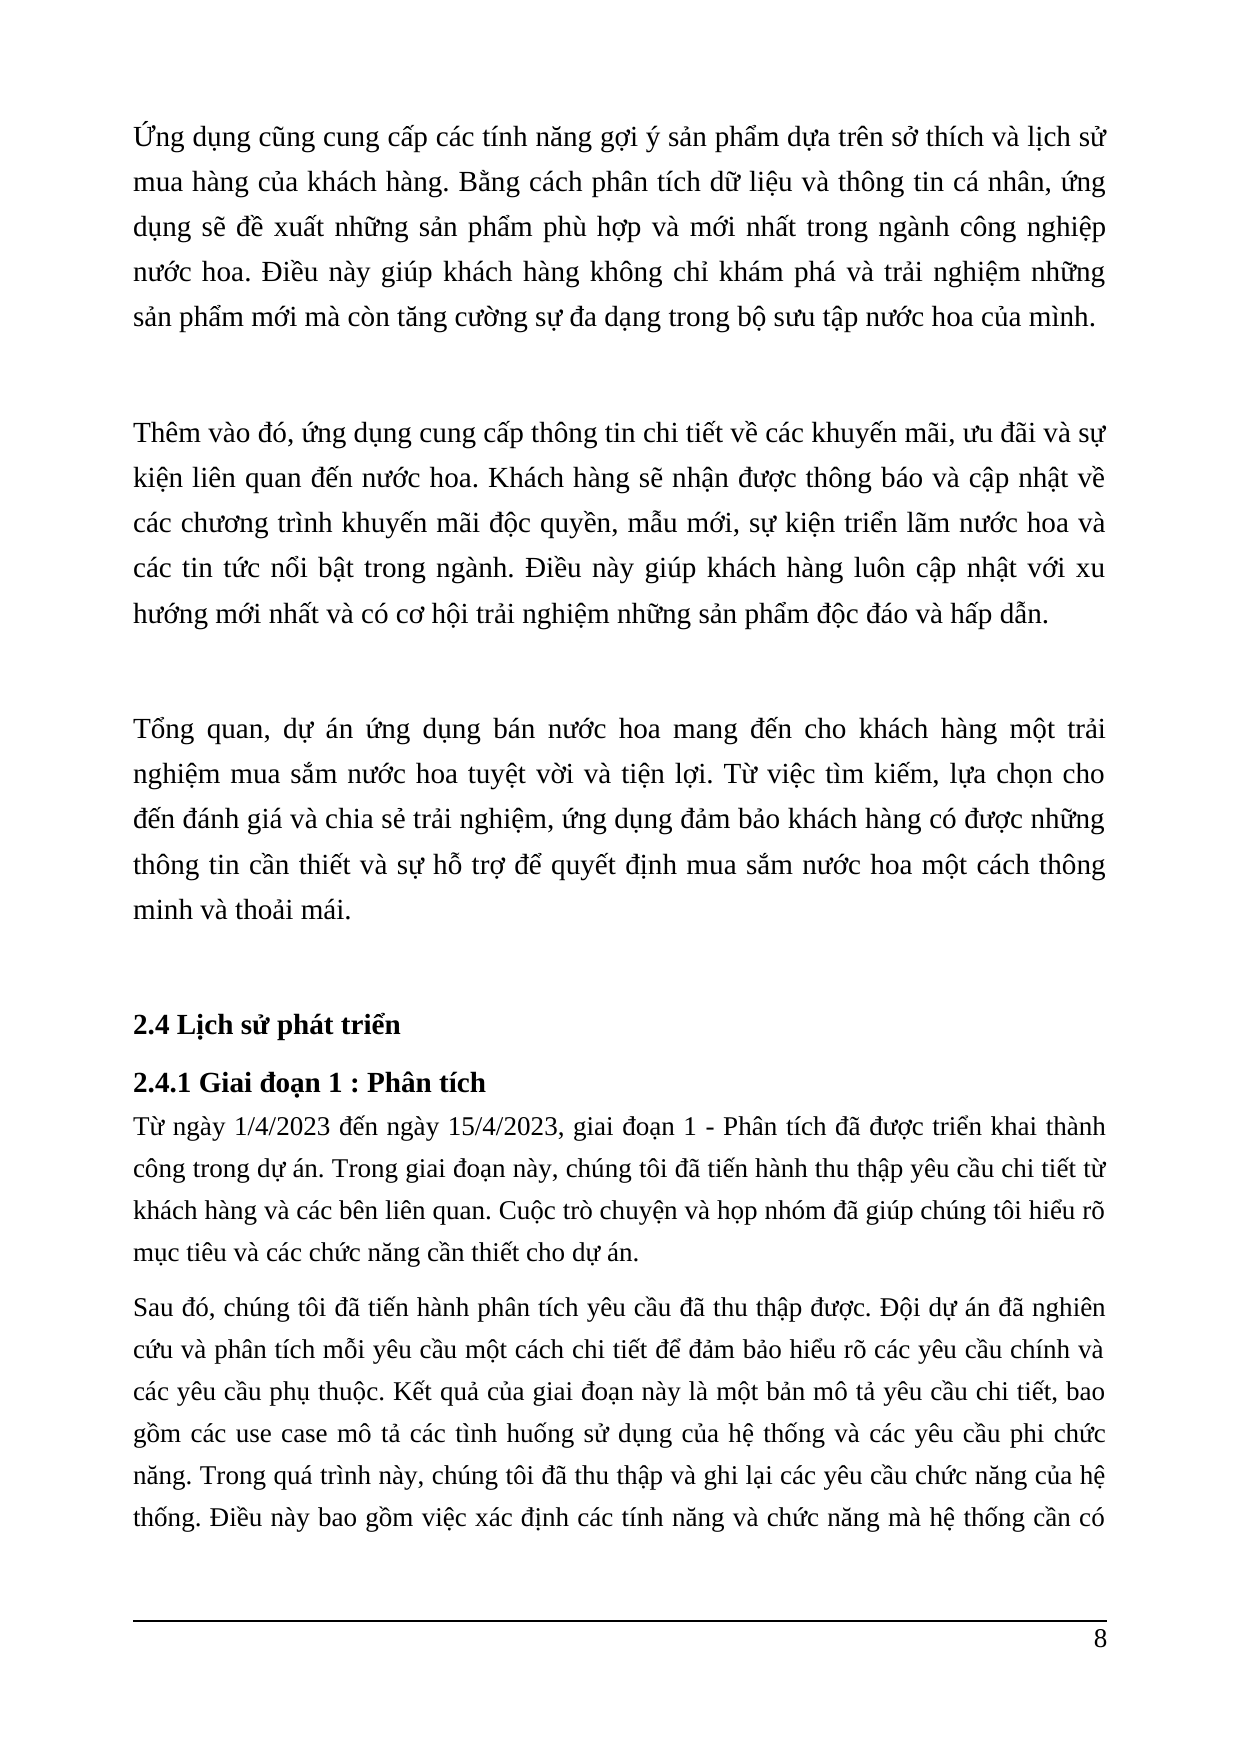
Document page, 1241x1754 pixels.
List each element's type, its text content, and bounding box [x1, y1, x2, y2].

text Tổng quan, dự án ứng dụng bán nước hoa mang đến cho khách hàng một trải nghiệm mua sắm nước hoa tuyệt vời và tiện lợi. Từ việc tìm kiếm, lựa chọn cho đến đánh giá và chia sẻ trải nghiệm, ứng dụng đảm bảo khách hàng có được những thông tin cần thiết và sự hỗ trợ để quyết định mua sắm nước hoa một cách thông minh và thoải mái. [133, 711, 1107, 926]
subtitle 2.4 Lịch sử phát triển [133, 1007, 1107, 1041]
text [133, 1291, 1107, 1532]
text Từ ngày 1/4/2023 đến ngày 15/4/2023, giai đoạn 1 - Phân tích đã được triển khai thành công trong dự án. Trong giai đoạn này, chúng tôi đã tiến hành thu thập yêu cầu chi tiết từ khách hàng và các bên liên quan. Cuộc trò chuyện và họp nhóm đã giúp chúng tôi hiểu rõ mục tiêu và các chức năng cần thiết cho dự án. [133, 1110, 1107, 1267]
text Thêm vào đó, ứng dụng cung cấp thông tin chi tiết về các khuyến mãi, ưu đãi và sự kiện liên quan đến nước hoa. Khách hàng sẽ nhận được thông báo và cập nhật về các chương trình khuyến mãi độc quyền, mẫu mới, sự kiện triển lãm nước hoa và các tin tức nổi bật trong ngành. Điều này giúp khách hàng luôn cập nhật với xu hướng mới nhất và có cơ hội trải nghiệm những sản phẩm độc đáo và hấp dẫn. [133, 415, 1107, 629]
subtitle 2.4.1 Giai đoạn 1 : Phân tích [133, 1065, 1107, 1099]
text Ứng dụng cũng cung cấp các tính năng gợi ý sản phẩm dựa trên sở thích và lịch sử mua hàng của khách hàng. Bằng cách phân tích dữ liệu và thông tin cá nhân, ứng dụng sẽ đề xuất những sản phẩm phù hợp và mới nhất trong ngành công nghiệp nước hoa. Điều này giúp khách hàng không chỉ khám phá và trải nghiệm những sản phẩm mới mà còn tăng cường sự đa dạng trong bộ sưu tập nước hoa của mình. [133, 119, 1107, 333]
